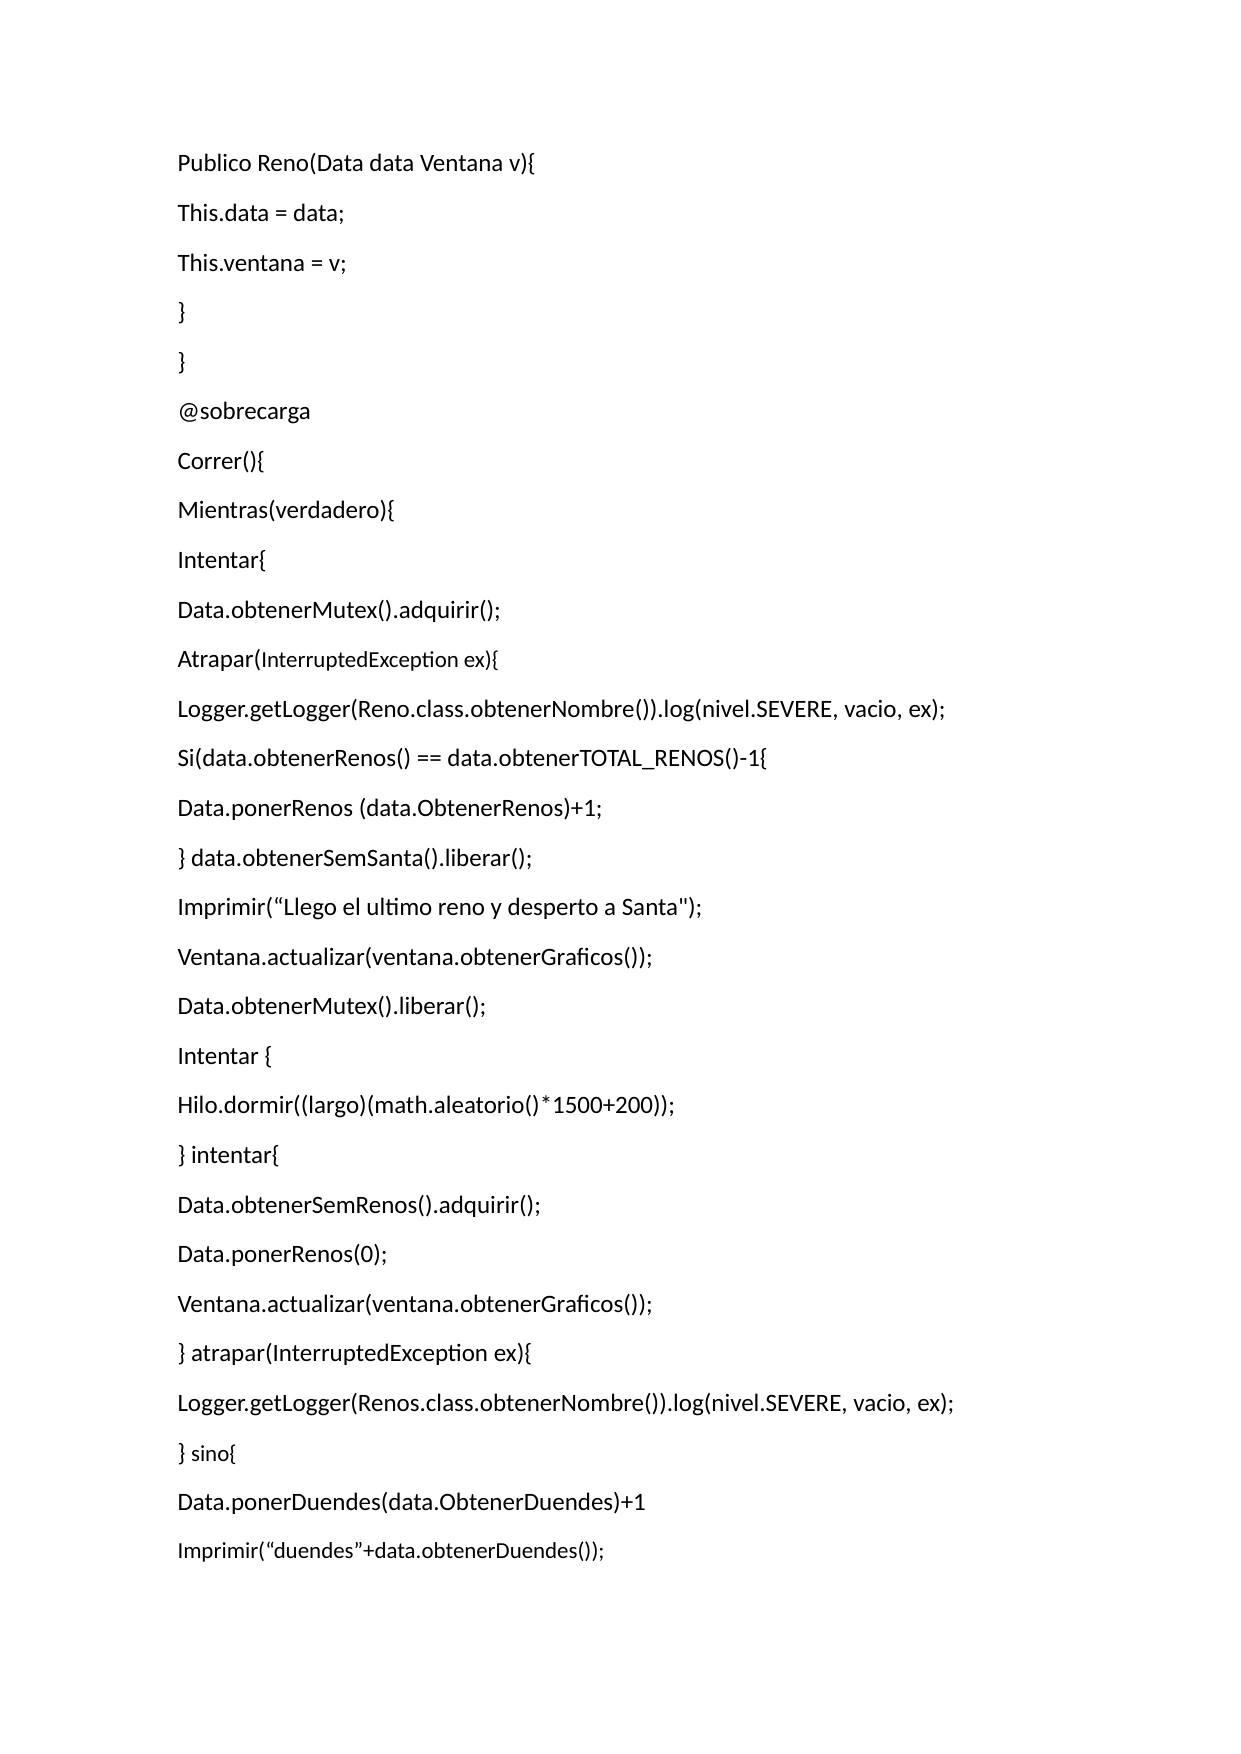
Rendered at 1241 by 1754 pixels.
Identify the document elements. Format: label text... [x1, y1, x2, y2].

text Correr(){ [177, 445, 1063, 476]
text Logger.getLogger(Renos.class.obtenerNombre()).log(nivel.SEVERE, vacio, ex); [177, 1387, 1063, 1418]
text Atrapar(InterruptedException ex){ [177, 643, 1063, 674]
text Ventana.actualizar(ventana.obtenerGraficos()); [177, 941, 1063, 971]
text } sino{ [177, 1437, 1063, 1467]
text Si(data.obtenerRenos() == data.obtenerTOTAL_RENOS()-1{ [177, 743, 1063, 773]
text This.data = data; [177, 197, 1063, 228]
text Data.obtenerMutex().liberar(); [177, 991, 1063, 1021]
text Mientras(verdadero){ [177, 495, 1063, 525]
text Data.obtenerSemRenos().adquirir(); [177, 1189, 1063, 1219]
text This.ventana = v; [177, 247, 1063, 277]
text } intentar{ [177, 1139, 1063, 1170]
text Intentar { [177, 1040, 1063, 1071]
text Hilo.dormir((largo)(math.aleatorio()*1500+200)); [177, 1090, 1063, 1120]
text Data.ponerRenos(0); [177, 1238, 1063, 1269]
text } data.obtenerSemSanta().liberar(); [177, 842, 1063, 872]
text Imprimir(“duendes”+data.obtenerDuendes()); [177, 1536, 1063, 1564]
text Publico Reno(Data data Ventana v){ [177, 148, 1063, 178]
text Data.ponerDuendes(data.ObtenerDuendes)+1 [177, 1486, 1063, 1517]
text Data.obtenerMutex().adquirir(); [177, 594, 1063, 624]
text } [177, 296, 1063, 327]
text Logger.getLogger(Reno.class.obtenerNombre()).log(nivel.SEVERE, vacio, ex); [177, 693, 1063, 723]
text } [177, 346, 1063, 376]
text Data.ponerRenos (data.ObtenerRenos)+1; [177, 792, 1063, 823]
text @sobrecarga [177, 396, 1063, 426]
text Imprimir(“Llego el ultimo reno y desperto a Santa"); [177, 891, 1063, 922]
text Intentar{ [177, 544, 1063, 575]
text } atrapar(InterruptedException ex){ [177, 1338, 1063, 1368]
text Ventana.actualizar(ventana.obtenerGraficos()); [177, 1288, 1063, 1318]
